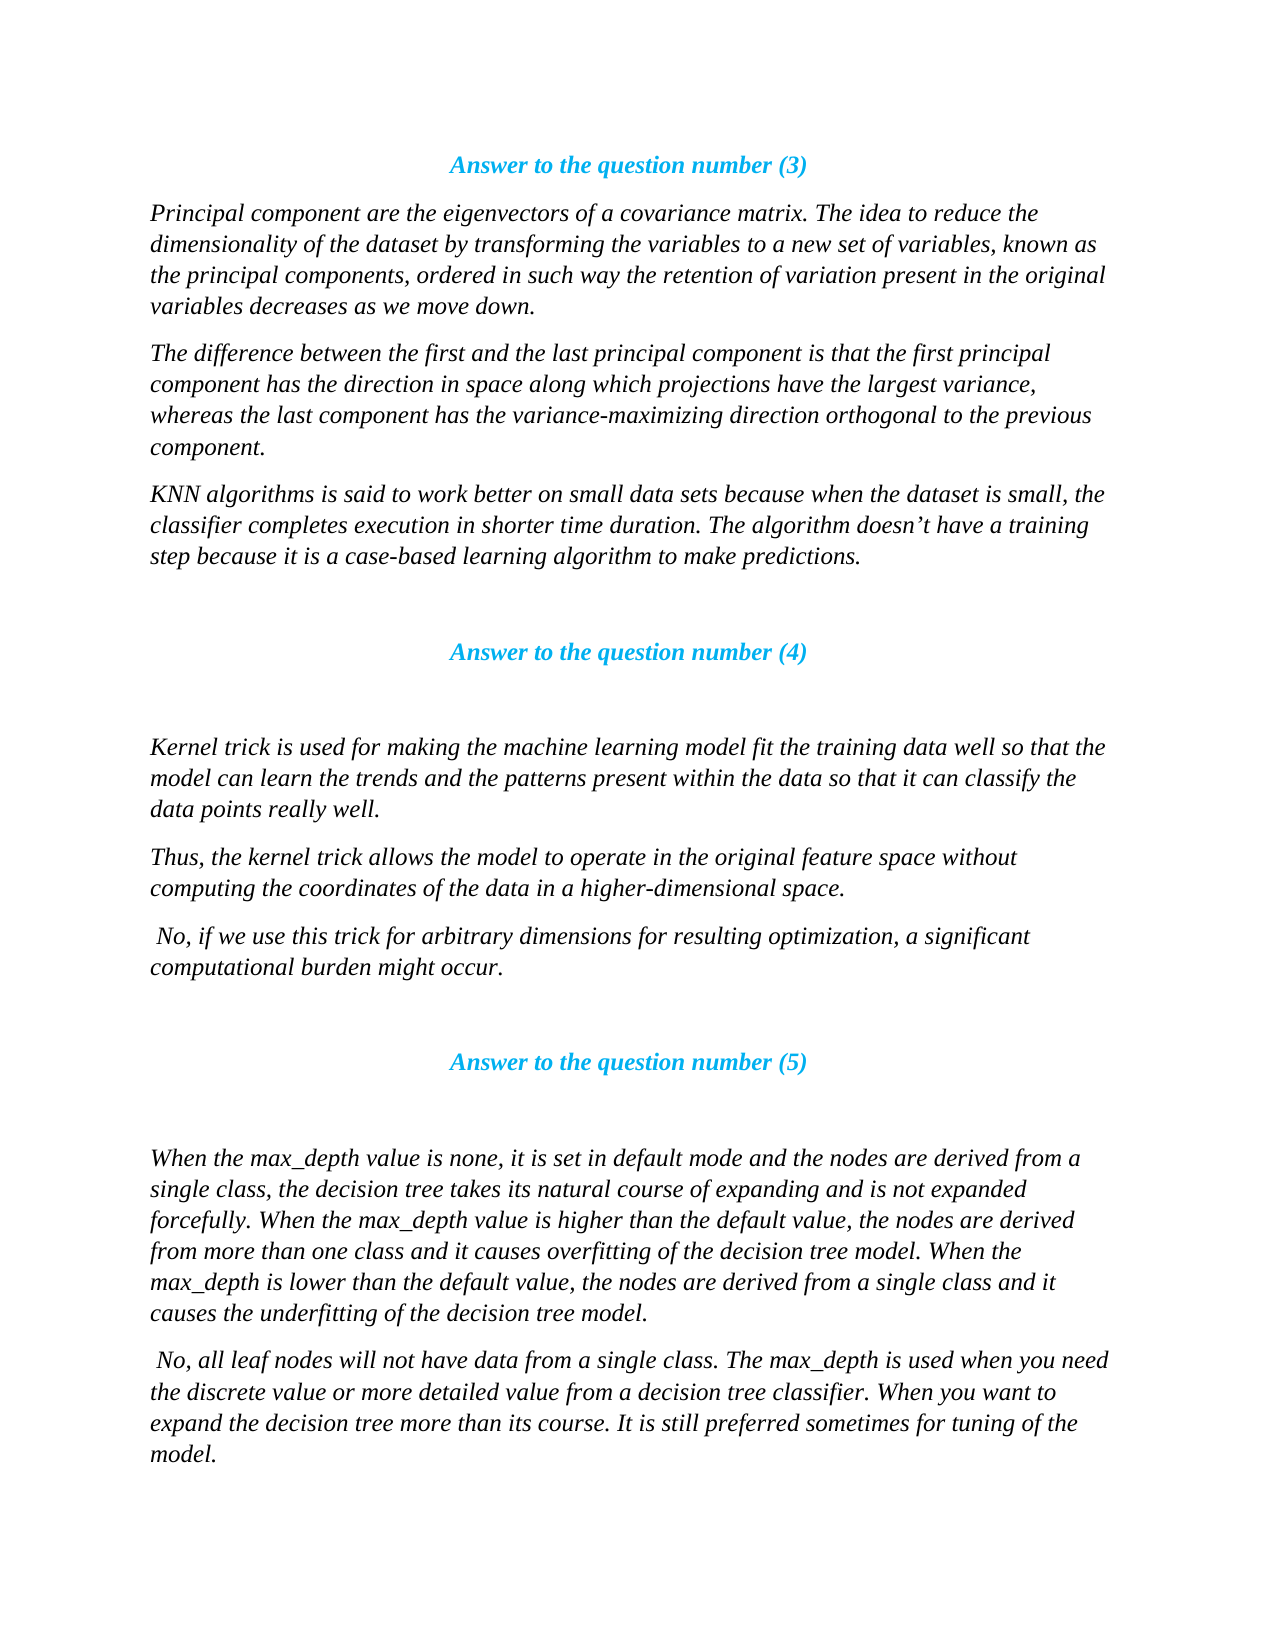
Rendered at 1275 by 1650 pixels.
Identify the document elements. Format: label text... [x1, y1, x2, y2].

text Answer to the question number (5) [150, 1047, 1125, 1076]
text Principal component are the eigenvectors of a covariance matrix. The idea to reduce the dimensionality of the dataset by transforming the variables to a new set of variables, known as the principal components, ordered in such way the retention of variation present in the original variables decreases as we move down. [150, 198, 1125, 319]
text When the max_depth value is none, it is set in default mode and the nodes are derived from a single class, the decision tree takes its natural course of expanding and is not expanded forcefully. When the max_depth value is higher than the default value, the nodes are derived from more than one class and it causes overfitting of the decision tree model. When the max_depth is lower than the default value, the nodes are derived from a single class and it causes the underfitting of the decision tree model. [150, 1143, 1125, 1327]
text KNN algorithms is said to work better on small data sets because when the dataset is small, the classifier completes execution in shorter time duration. The algorithm doesn’t have a training step because it is a case-based learning algorithm to make predictions. [150, 479, 1125, 570]
text Thus, the kernel trick allows the model to operate in the original feature space without computing the coordinates of the data in a higher-dimensional space. [150, 842, 1125, 902]
text The difference between the first and the last principal component is that the first principal component has the direction in space along which projections have the largest variance, whereas the last component has the variance-maximizing direction orthogonal to the previous component. [150, 338, 1125, 460]
text Answer to the question number (3) [150, 150, 1125, 179]
text No, all leaf nodes will not have data from a single class. The max_depth is used when you need the discrete value or more detailed value from a decision tree classifier. When you want to expand the decision tree more than its course. It is still preferred sometimes for tuning of the model. [150, 1346, 1125, 1467]
text No, if we use this trick for arbitrary dimensions for resulting optimization, a significant computational burden might occur. [150, 921, 1125, 981]
text Kernel trick is used for making the machine learning model fit the training data well so that the model can learn the trends and the patterns present within the data so that it can classify the data points really well. [150, 732, 1125, 823]
text Answer to the question number (4) [150, 637, 1125, 666]
